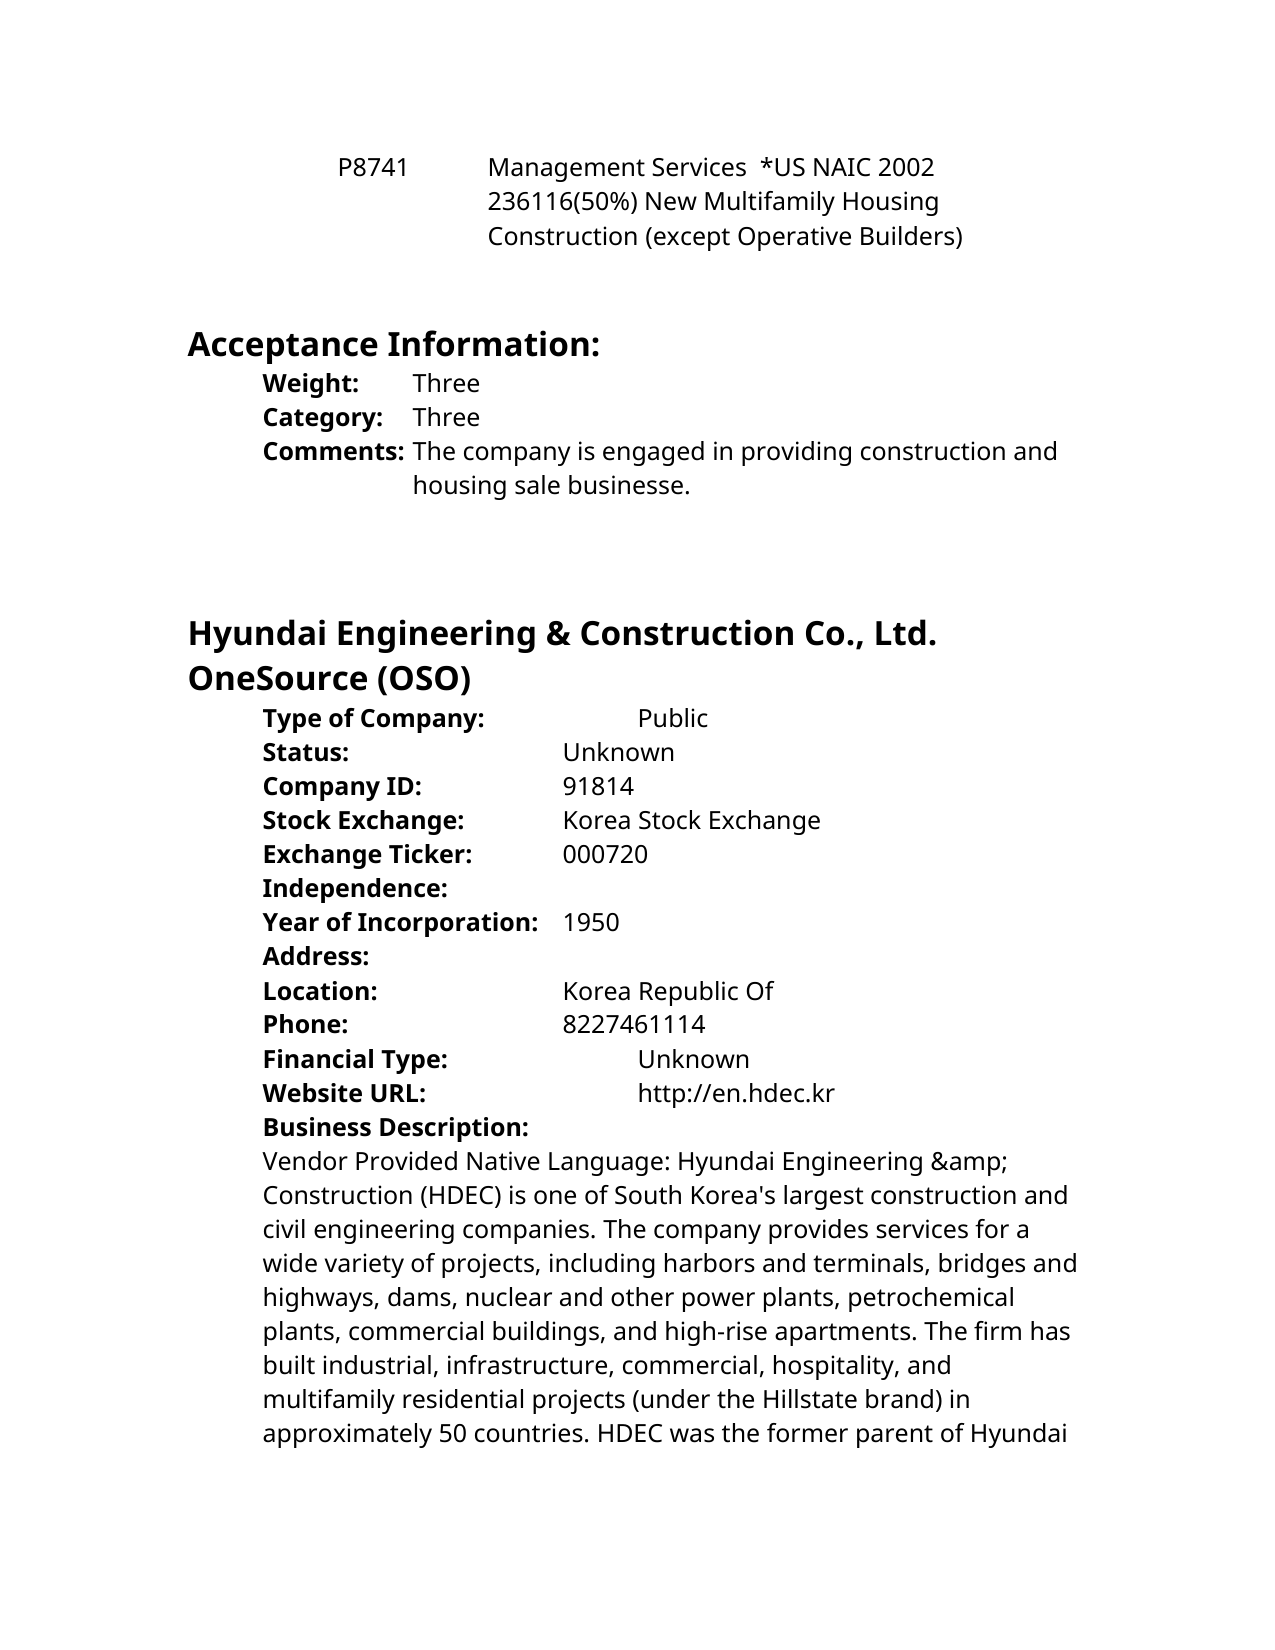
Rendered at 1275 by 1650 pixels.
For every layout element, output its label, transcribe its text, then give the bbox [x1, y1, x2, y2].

text OneSource (OSO) [187, 655, 1087, 701]
text Acceptance Information: [187, 320, 1087, 366]
text P8741 Management Services *US NAIC 2002 236116(50%) New Multifamily Housing Construction (except Operative Builders) [337, 150, 1087, 252]
text Location: Korea Republic Of [262, 973, 1087, 1007]
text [262, 1143, 1087, 1450]
text Independence: [262, 871, 1087, 905]
text Exchange Ticker: 000720 [262, 837, 1087, 871]
text Address: [262, 939, 1087, 973]
text Weight: Three [262, 366, 1087, 400]
text Hyundai Engineering & Construction Co., Ltd. [187, 610, 1087, 655]
text Type of Company: Public [262, 701, 1087, 735]
text Status: Unknown [262, 735, 1087, 769]
text Phone: 8227461114 [262, 1007, 1087, 1041]
text Website URL: http://en.hdec.kr [262, 1075, 1087, 1109]
text Category: Three [262, 400, 1087, 434]
text Year of Incorporation: 1950 [262, 905, 1087, 939]
text Financial Type: Unknown [262, 1041, 1087, 1075]
text Comments: The company is engaged in providing construction and housing sale businesse. [262, 434, 1087, 502]
text Company ID: 91814 [262, 769, 1087, 803]
text Stock Exchange: Korea Stock Exchange [262, 803, 1087, 837]
text Business Description: [262, 1109, 1087, 1143]
